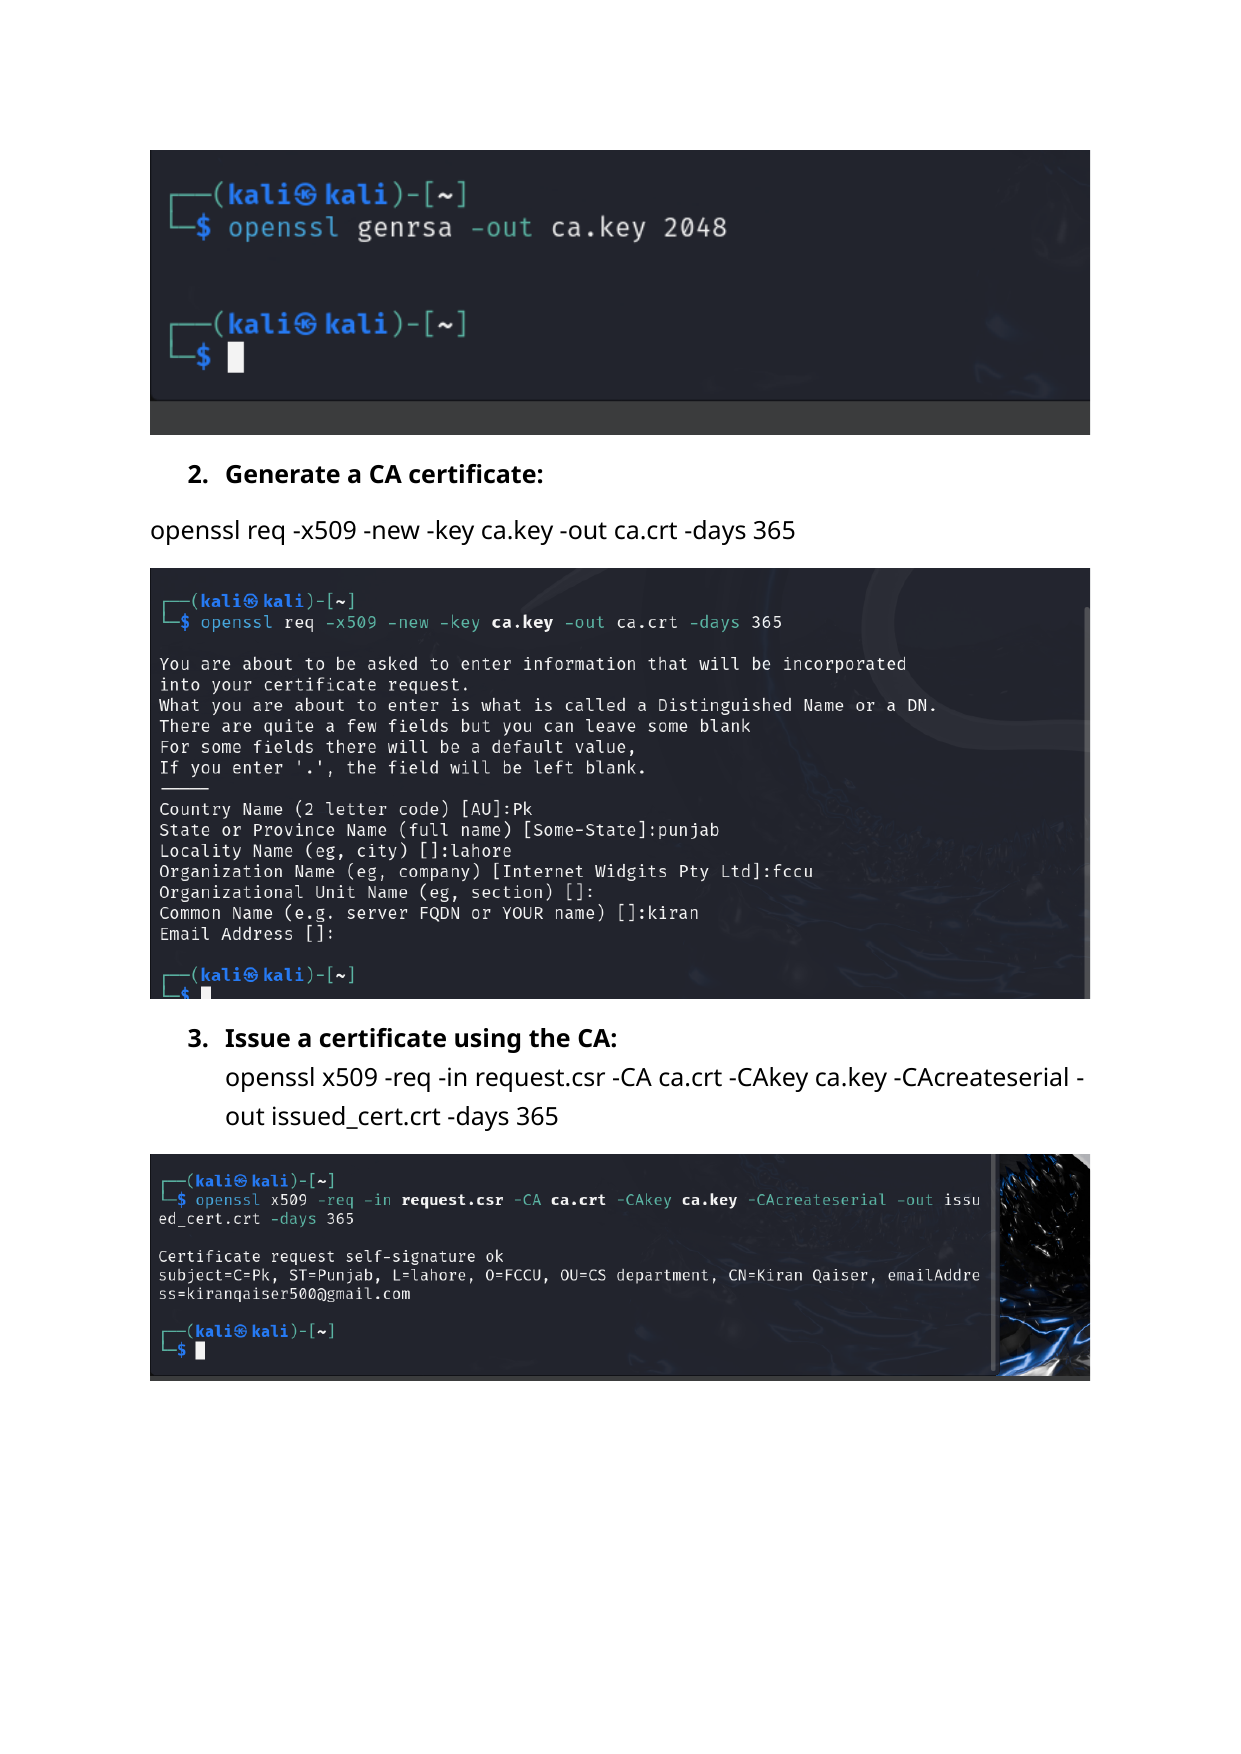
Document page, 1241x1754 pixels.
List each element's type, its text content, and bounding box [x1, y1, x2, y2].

text openssl req -x509 -new -key ca.key -out ca.crt -days 365 [150, 512, 1090, 546]
picture [150, 568, 1091, 999]
list Issue a certificate using the CA: [187, 1021, 1090, 1055]
picture [150, 150, 1091, 435]
list Generate a CA certificate: [187, 456, 1090, 491]
picture [150, 1154, 1091, 1381]
list openssl x509 -req -in request.csr -CA ca.crt -CAkey ca.key -CAcreateserial -out issued_cert.crt -days 365 [225, 1060, 1090, 1133]
